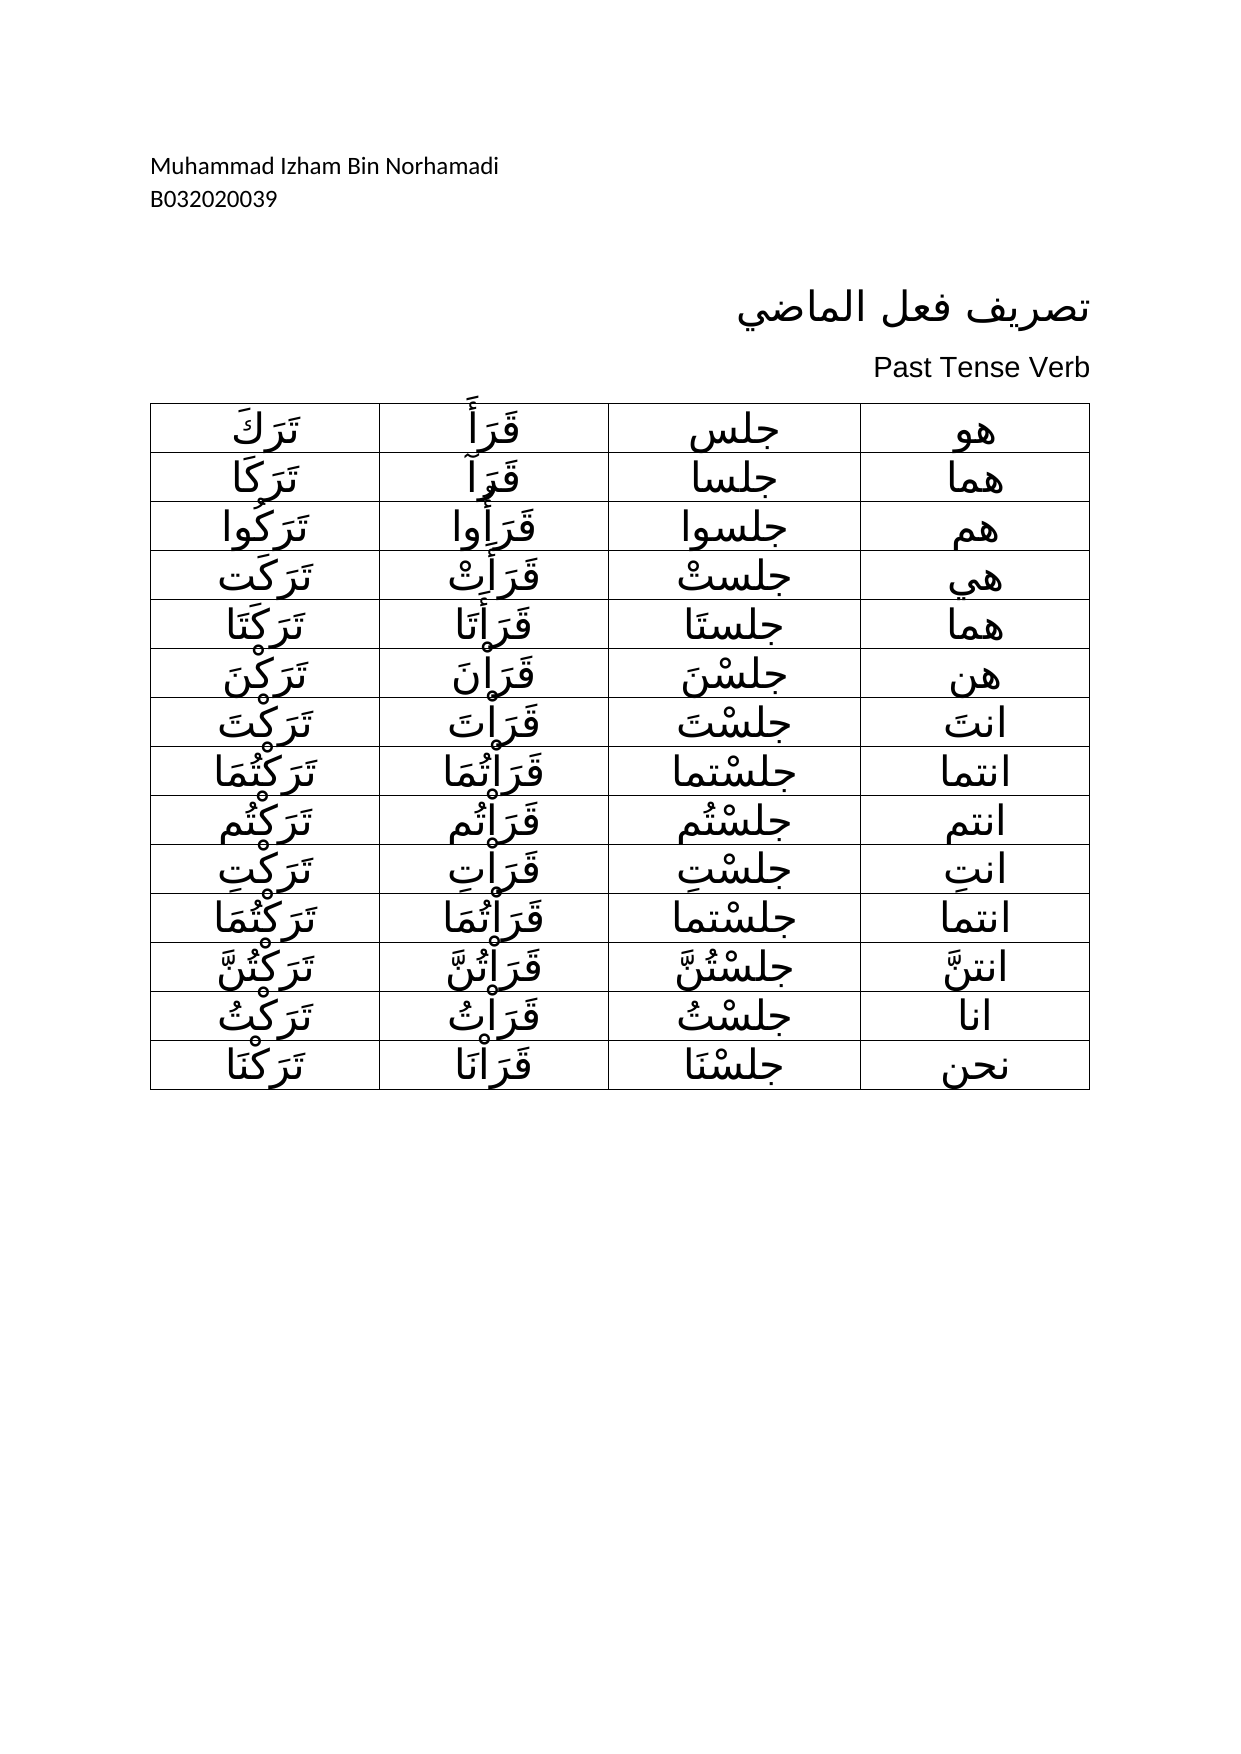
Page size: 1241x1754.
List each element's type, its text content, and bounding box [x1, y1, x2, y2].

table_cell تَرَكْتَ [151, 698, 379, 746]
table_cell هما [861, 600, 1089, 648]
table_cell قَرَاْتُمَا [380, 894, 608, 942]
table_cell قَرَاْنَ [380, 649, 608, 697]
table_cell انتما [861, 747, 1089, 795]
table_header هو [861, 404, 1089, 452]
text Past Tense Verb [150, 350, 1090, 384]
table_cell قَرَأَتَا [380, 600, 608, 648]
table_cell قَرَأُوا [380, 502, 608, 550]
table_cell تَرَكْتُمَا [151, 894, 379, 942]
table_cell جلسا [609, 453, 860, 501]
table_cell جلسْتُم [609, 796, 860, 844]
table_cell قَرَاْتُ [380, 992, 608, 1040]
table_cell جلستْ [609, 551, 860, 599]
table_cell تَرَكَتَا [151, 600, 379, 648]
table_cell جلسوا [609, 502, 860, 550]
table_header قَرَأَ [380, 404, 608, 452]
table_cell قَرَآ [380, 453, 608, 501]
text تصريف فعل الماضي [150, 282, 1090, 330]
table_cell جلسْتَ [609, 698, 860, 746]
table_cell تَرَكْتِ [151, 845, 379, 893]
table_cell قَرَأَتْ [380, 551, 608, 599]
table_cell قَرَاْتُمَا [380, 747, 608, 795]
table_cell قَرَاْنَا [380, 1041, 608, 1089]
table_cell تَرَكْتُ [151, 992, 379, 1040]
table_cell قَرَاْتَ [380, 698, 608, 746]
table_cell تَرَكْتُم [151, 796, 379, 844]
table_cell تَرَكْتُمَا [151, 747, 379, 795]
table_cell هم [861, 502, 1089, 550]
table_cell قَرَاْتُم [380, 796, 608, 844]
table_cell هي [861, 551, 1089, 599]
table_cell انتم [861, 796, 1089, 844]
table_cell هن [861, 649, 1089, 697]
table_cell تَرَكْنَا [151, 1041, 379, 1089]
table_cell انتِ [861, 845, 1089, 893]
table_cell انا [861, 992, 1089, 1040]
table_cell تَرَكُوا [151, 502, 379, 550]
table_cell جلسْتما [609, 894, 860, 942]
table_cell قَرَاْتُنَّ [380, 943, 608, 991]
table_cell جلسْنَا [609, 1041, 860, 1089]
table_cell انتما [861, 894, 1089, 942]
table_cell جلسْنَ [609, 649, 860, 697]
table_cell جلسْتُنَّ [609, 943, 860, 991]
table_cell هما [861, 453, 1089, 501]
table_cell تَرَكَا [151, 453, 379, 501]
table_cell نحن [861, 1041, 1089, 1089]
table_cell تَرَكَت [151, 551, 379, 599]
text Muhammad Izham Bin Norhamadi B032020039 [150, 150, 1090, 213]
table_cell جلستَا [609, 600, 860, 648]
table_cell قَرَاْتِ [380, 845, 608, 893]
table_header جلس [609, 404, 860, 452]
table_cell جلسْتِ [609, 845, 860, 893]
table_cell انتَ [861, 698, 1089, 746]
table_cell تَرَكْنَ [151, 649, 379, 697]
table_cell تَرَكْتُنَّ [151, 943, 379, 991]
table_cell جلسْتما [609, 747, 860, 795]
table_header تَرَكَ [151, 404, 379, 452]
table_cell جلسْتُ [609, 992, 860, 1040]
table_cell انتنَّ [861, 943, 1089, 991]
